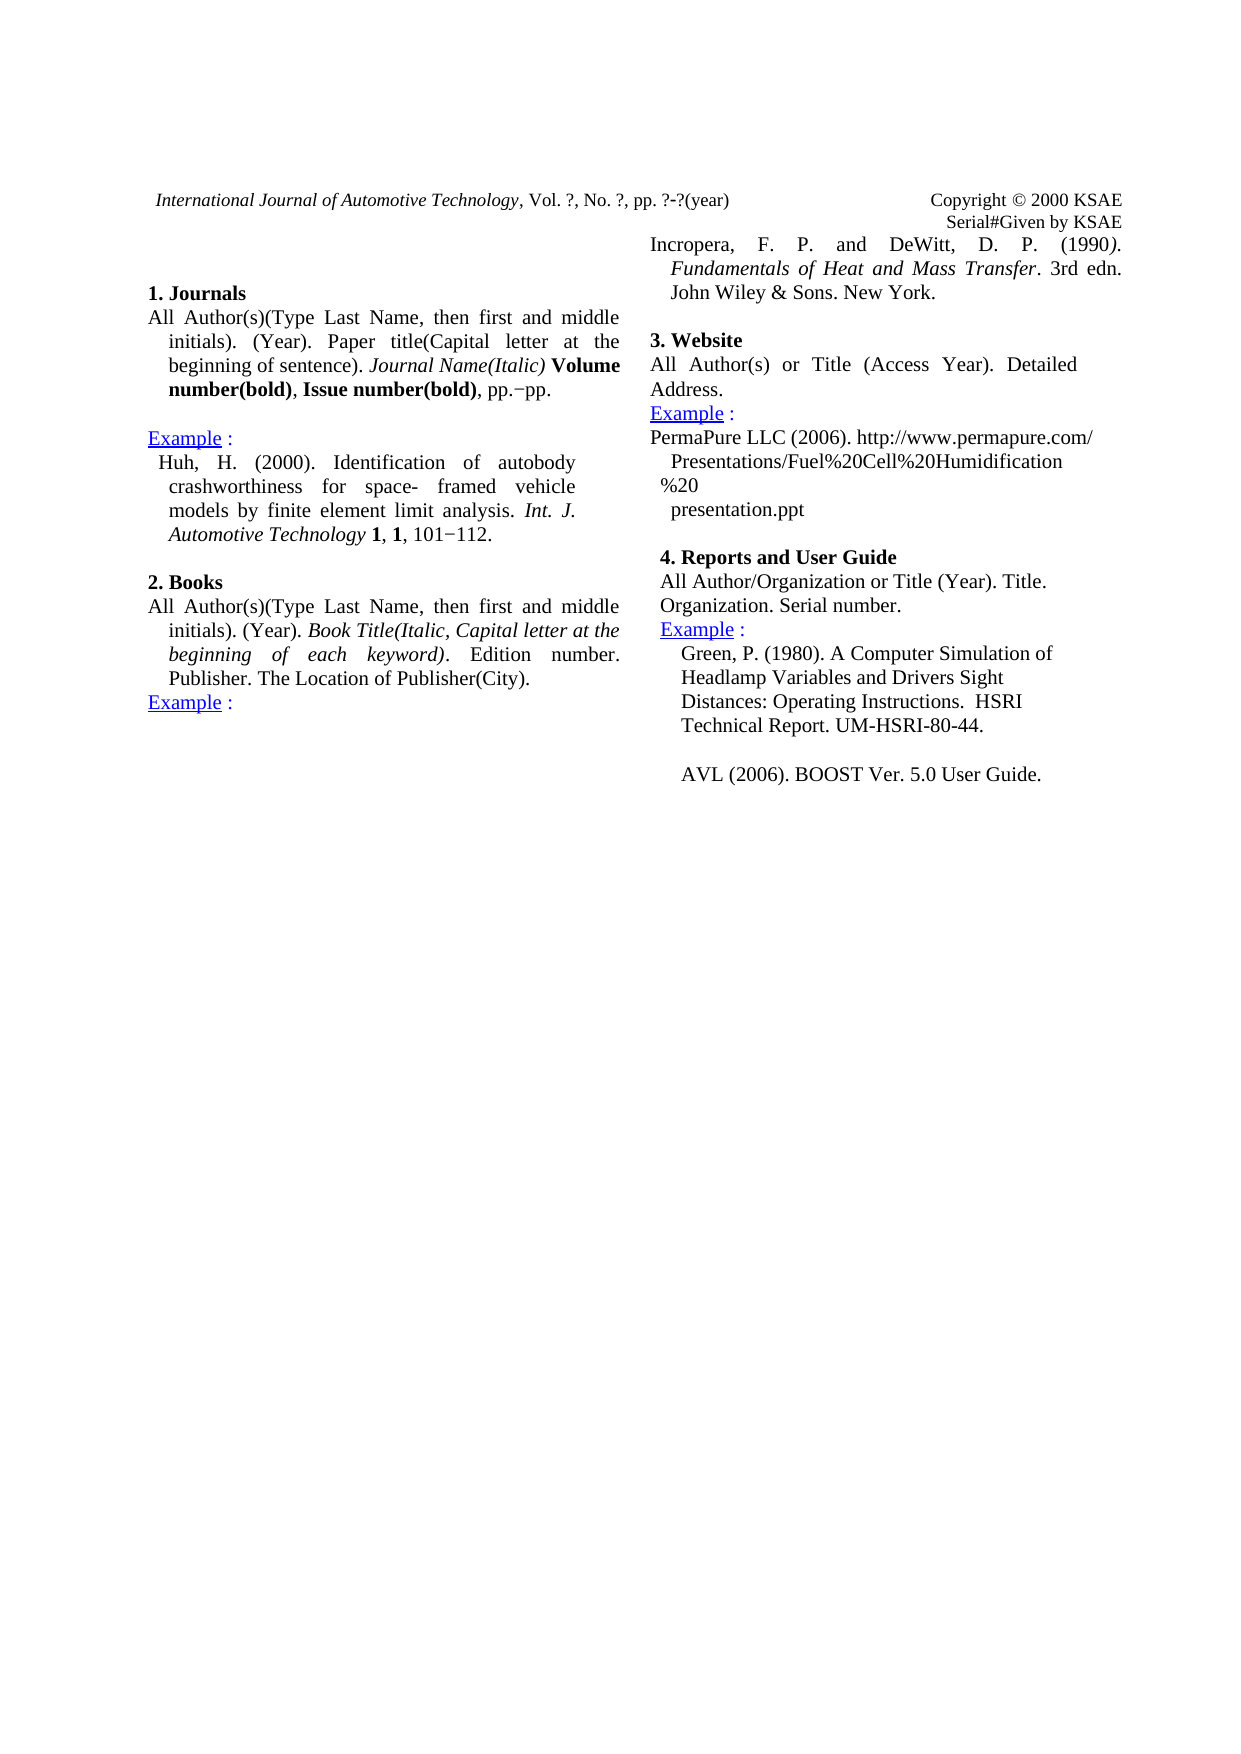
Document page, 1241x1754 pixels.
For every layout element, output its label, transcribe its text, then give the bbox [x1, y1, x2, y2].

text Example : [148, 690, 620, 714]
text All Author(s)(Type Last Name, then first and middle initials). (Year). Paper title(Capital letter at the beginning of sentence). Journal Name(Italic) Volume number(bold), Issue number(bold), pp.−pp. [148, 305, 620, 401]
text Presentations/Fuel%20Cell%20Humidification%20 [660, 449, 1078, 497]
text Example : [650, 617, 1078, 641]
text All Author(s)(Type Last Name, then first and middle initials). (Year). Book Title(Italic, Capital letter at the beginning of each keyword). Edition number. Publisher. The Location of Publisher(City). [148, 594, 620, 690]
text 1. Journals [148, 281, 576, 305]
text All Author/Organization or Title (Year). Title. Organization. Serial number. [660, 569, 1078, 617]
text PermaPure LLC (2006). http://www.permapure.com/ [650, 424, 1122, 449]
text 4. Reports and User Guide [660, 545, 1078, 569]
text 2. Books [148, 570, 620, 594]
text 3. Website [650, 328, 1122, 352]
text Example : [650, 401, 1122, 424]
text presentation.ppt [660, 497, 1078, 521]
text All Author(s) or Title (Access Year). Detailed Address. [650, 352, 1078, 401]
text Huh, H. (2000). Identification of autobody crashworthiness for space- framed vehicle models by finite element limit analysis. Int. J. Automotive Technology 1, 1, 101−112. [158, 449, 576, 546]
text Example : [148, 426, 576, 449]
text AVL (2006). BOOST Ver. 5.0 User Guide. [681, 761, 1078, 786]
text Incropera, F. P. and DeWitt, D. P. (1990). Fundamentals of Heat and Mass Transfer. 3rd edn. John Wiley & Sons. New York. [650, 232, 1122, 304]
text Green, P. (1980). A Computer Simulation of Headlamp Variables and Drivers Sight Distances: Operating Instructions. HSRI Technical Report. UM-HSRI-80-44. [681, 641, 1078, 737]
